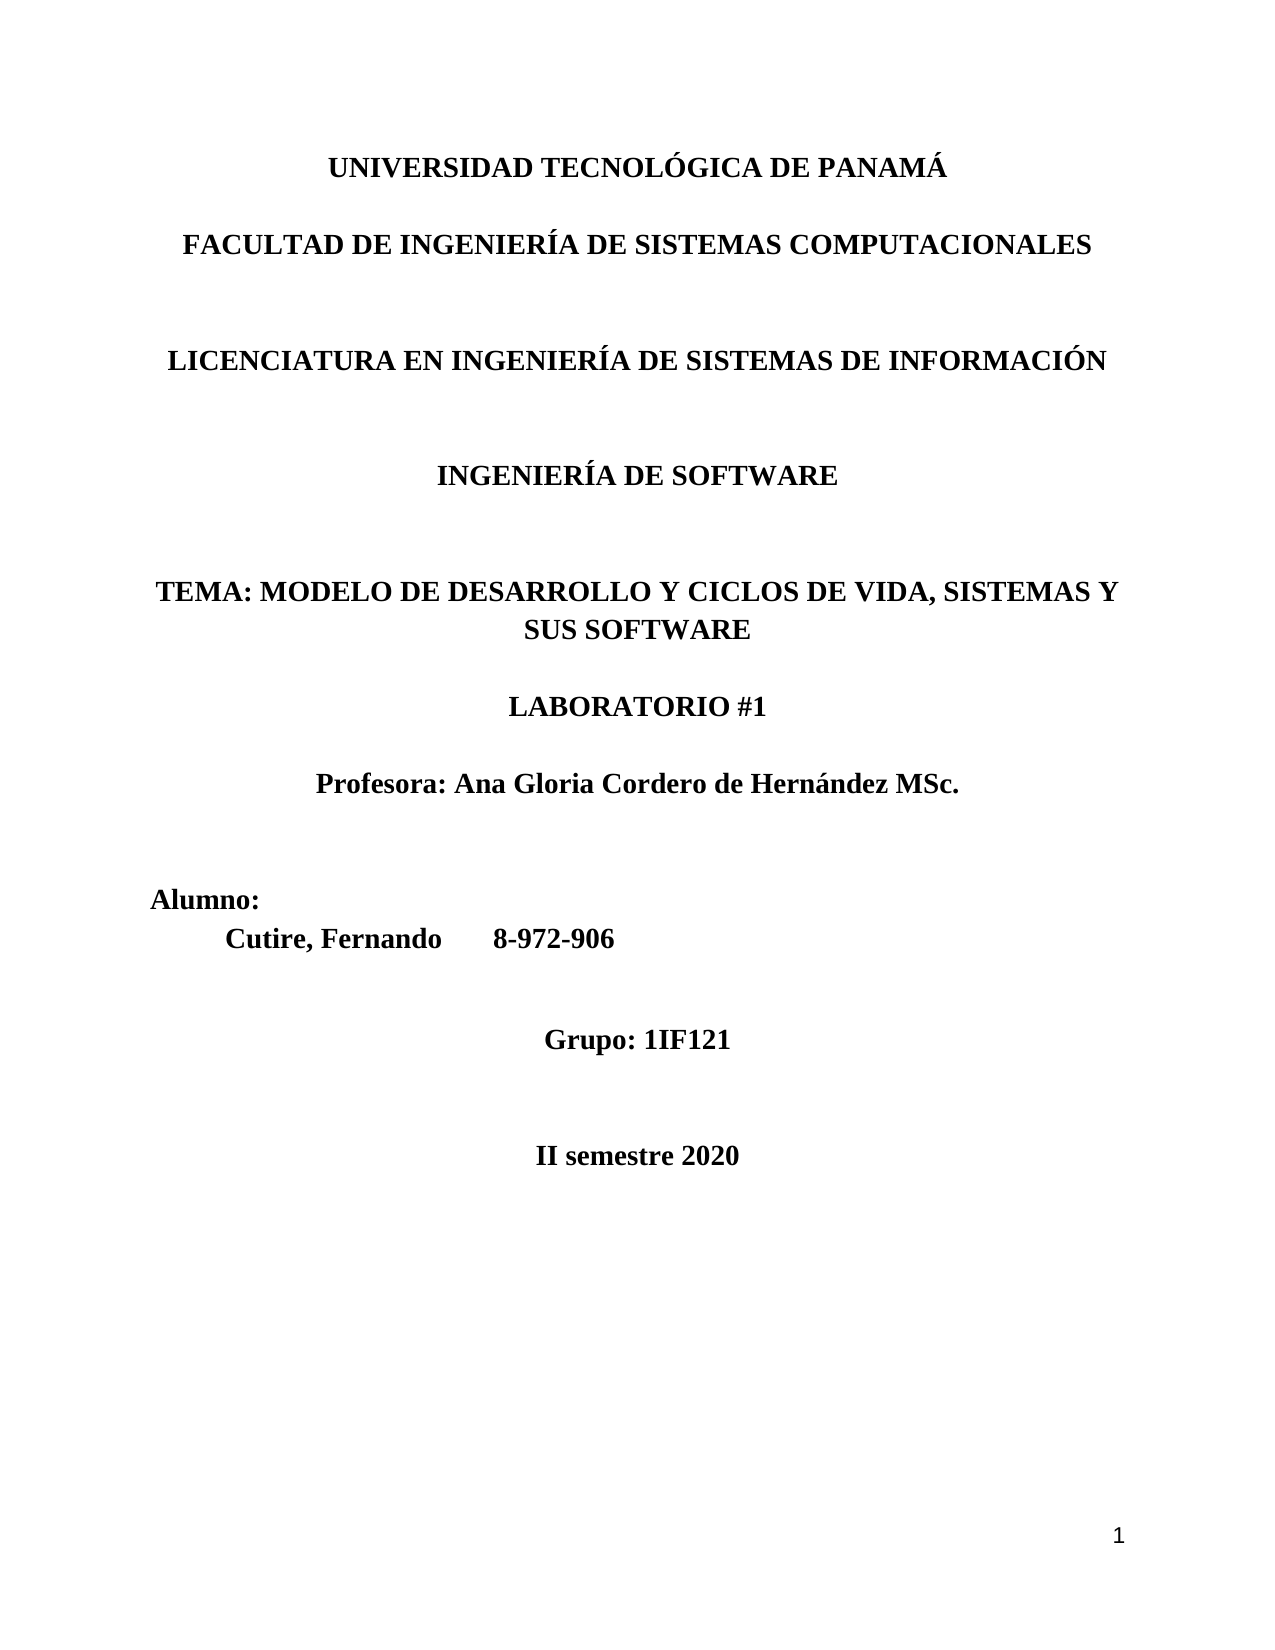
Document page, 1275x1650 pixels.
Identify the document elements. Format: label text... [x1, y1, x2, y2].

text INGENIERÍA DE SOFTWARE [150, 458, 1125, 492]
text Grupo: 1IF121 [150, 1022, 1125, 1056]
text FACULTAD DE INGENIERÍA DE SISTEMAS COMPUTACIONALES [150, 227, 1125, 261]
text Alumno: [150, 882, 1125, 916]
text TEMA: MODELO DE DESARROLLO Y CICLOS DE VIDA, SISTEMAS Y SUS SOFTWARE [150, 574, 1125, 646]
text Cutire, Fernando 8-972-906 [150, 921, 1125, 954]
text LICENCIATURA EN INGENIERÍA DE SISTEMAS DE INFORMACIÓN [150, 343, 1125, 376]
text LABORATORIO #1 [150, 689, 1125, 723]
text UNIVERSIDAD TECNOLÓGICA DE PANAMÁ [150, 150, 1125, 183]
text II semestre 2020 [150, 1138, 1125, 1171]
text Profesora: Ana Gloria Cordero de Hernández MSc. [150, 767, 1125, 800]
